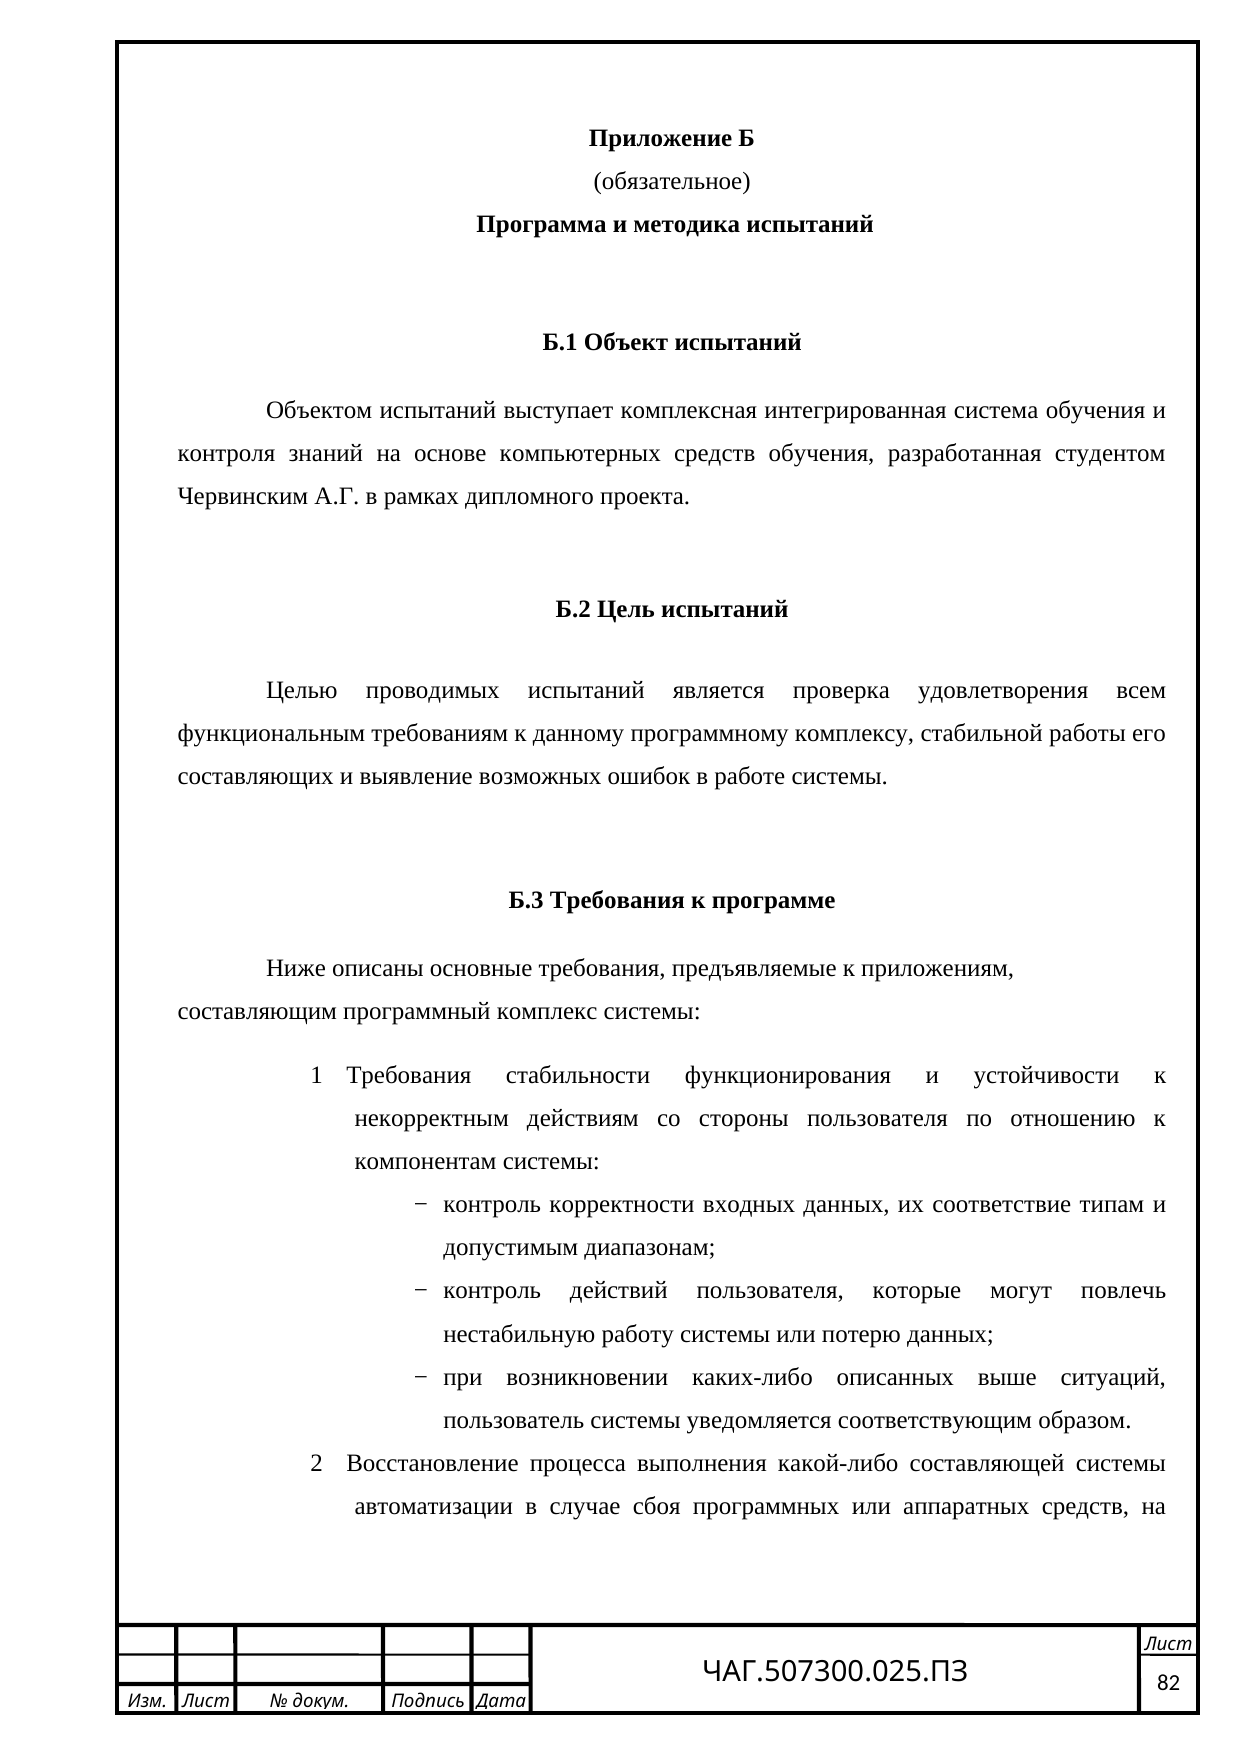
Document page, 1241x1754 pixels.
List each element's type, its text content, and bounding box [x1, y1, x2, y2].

text Б.1 Объект испытаний [177, 327, 1167, 356]
list при возникновении каких-либо описанных выше ситуаций, пользователь системы уведомляется соответствующим образом. [413, 1362, 1167, 1434]
list контроль корректности входных данных, их соответствие типам и допустимым диапазонам; [413, 1189, 1167, 1261]
text (обязательное) [177, 166, 1167, 194]
text Б.3 Требования к программе [177, 885, 1167, 913]
text Объектом испытаний выступает комплексная интегрированная система обучения и контроля знаний на основе компьютерных средств обучения, разработанная студентом Червинским А.Г. в рамках дипломного проекта. [177, 395, 1167, 510]
text Ниже описаны основные требования, предъявляемые к приложениям, составляющим программный комплекс системы: [177, 953, 1167, 1025]
subtitle Программа и методика испытаний [177, 209, 1167, 238]
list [310, 1448, 1167, 1520]
text Целью проводимых испытаний является проверка удовлетворения всем функциональным требованиям к данному программному комплексу, стабильной работы его составляющих и выявление возможных ошибок в работе системы. [177, 675, 1167, 790]
text Б.2 Цель испытаний [177, 594, 1167, 623]
list контроль действий пользователя, которые могут повлечь нестабильную работу системы или потерю данных; [413, 1276, 1167, 1347]
list Требования стабильности функционирования и устойчивости к некорректным действиям со стороны пользователя по отношению к компонентам системы: [310, 1060, 1167, 1175]
subtitle Приложение Б [177, 123, 1167, 151]
